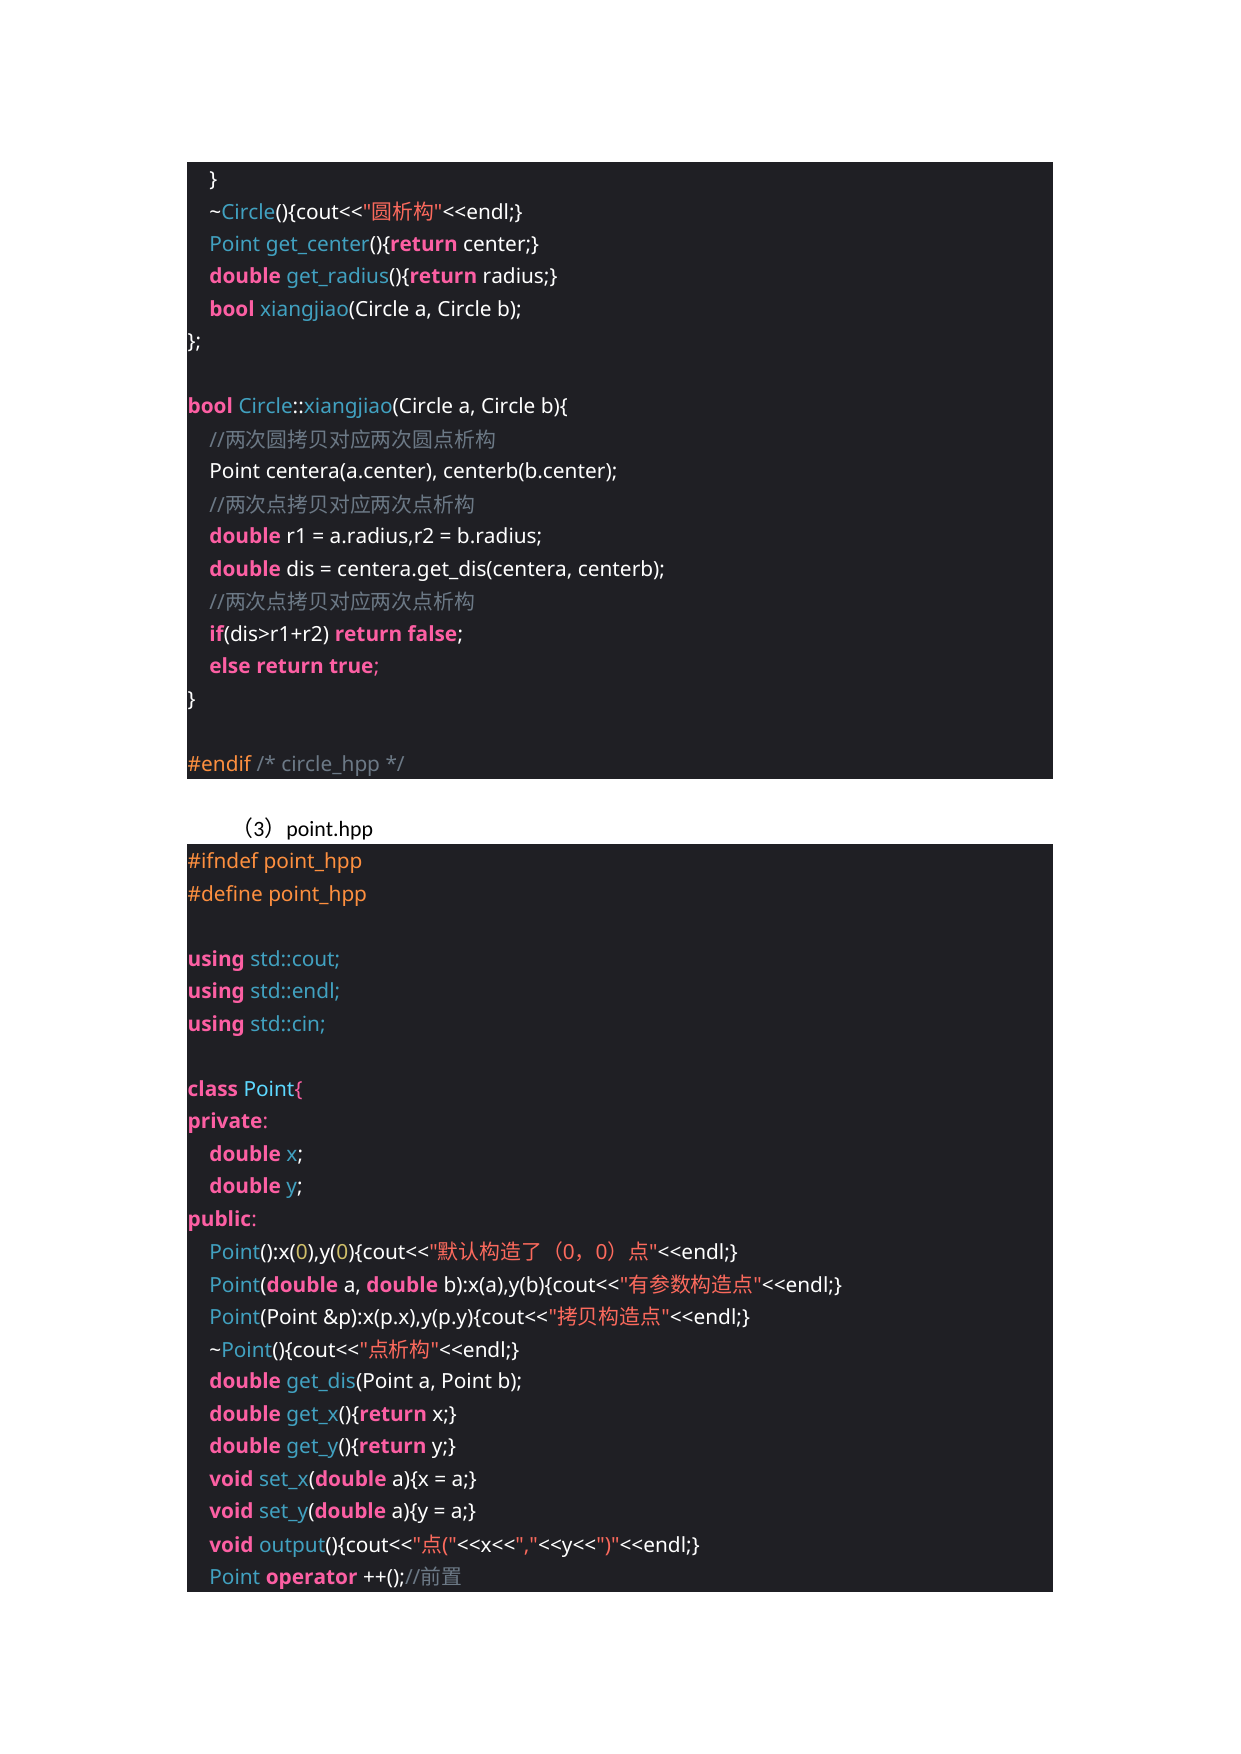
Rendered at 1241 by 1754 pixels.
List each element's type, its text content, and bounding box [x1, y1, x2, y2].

text using std::cout; [187, 942, 1053, 974]
text Point centera(a.center), centerb(b.center); [187, 454, 1053, 487]
text using std::endl; [187, 974, 1053, 1007]
text private: [187, 1104, 1053, 1137]
text Point get_center(){return center;} [187, 227, 1053, 259]
text if(dis>r1+r2) return false; [187, 617, 1053, 649]
text Point():x(0),y(0){cout<<"默认构造了（0，0）点"<<endl;} [187, 1234, 1053, 1267]
text double get_x(){return x;} [187, 1397, 1053, 1429]
text Point(double a, double b):x(a),y(b){cout<<"有参数构造点"<<endl;} [187, 1267, 1053, 1299]
text double get_radius(){return radius;} [187, 259, 1053, 292]
text ~Point(){cout<<"点析构"<<endl;} [187, 1332, 1053, 1364]
text }; [187, 324, 1053, 357]
text double x; [187, 1137, 1053, 1169]
text else return true; [187, 649, 1053, 682]
text public: [187, 1202, 1053, 1234]
text //两次圆拷贝对应两次圆点析构 [187, 422, 1053, 454]
text void set_x(double a){x = a;} [187, 1462, 1053, 1494]
text #define point_hpp [187, 877, 1053, 909]
text Point(Point &p):x(p.x),y(p.y){cout<<"拷贝构造点"<<endl;} [187, 1299, 1053, 1332]
text ~Circle(){cout<<"圆析构"<<endl;} [187, 194, 1053, 227]
text void output(){cout<<"点("<<x<<","<<y<<")"<<endl;} [187, 1527, 1053, 1559]
text using std::cin; [187, 1007, 1053, 1039]
text //两次点拷贝对应两次点析构 [187, 584, 1053, 617]
text Point operator ++();//前置 [187, 1559, 1053, 1592]
text class Point{ [187, 1072, 1053, 1104]
text } [187, 682, 1053, 714]
text #ifndef point_hpp [187, 844, 1053, 877]
text } [187, 162, 1053, 194]
text double dis = centera.get_dis(centera, centerb); [187, 552, 1053, 584]
text double r1 = a.radius,r2 = b.radius; [187, 519, 1053, 552]
text void set_y(double a){y = a;} [187, 1494, 1053, 1527]
text #endif /* circle_hpp */ [187, 747, 1053, 779]
text double get_y(){return y;} [187, 1429, 1053, 1462]
text bool xiangjiao(Circle a, Circle b); [187, 292, 1053, 324]
text double get_dis(Point a, Point b); [187, 1364, 1053, 1397]
text //两次点拷贝对应两次点析构 [187, 487, 1053, 519]
text double y; [187, 1169, 1053, 1202]
list （3）point.hpp [187, 812, 1053, 844]
text bool Circle::xiangjiao(Circle a, Circle b){ [187, 389, 1053, 422]
